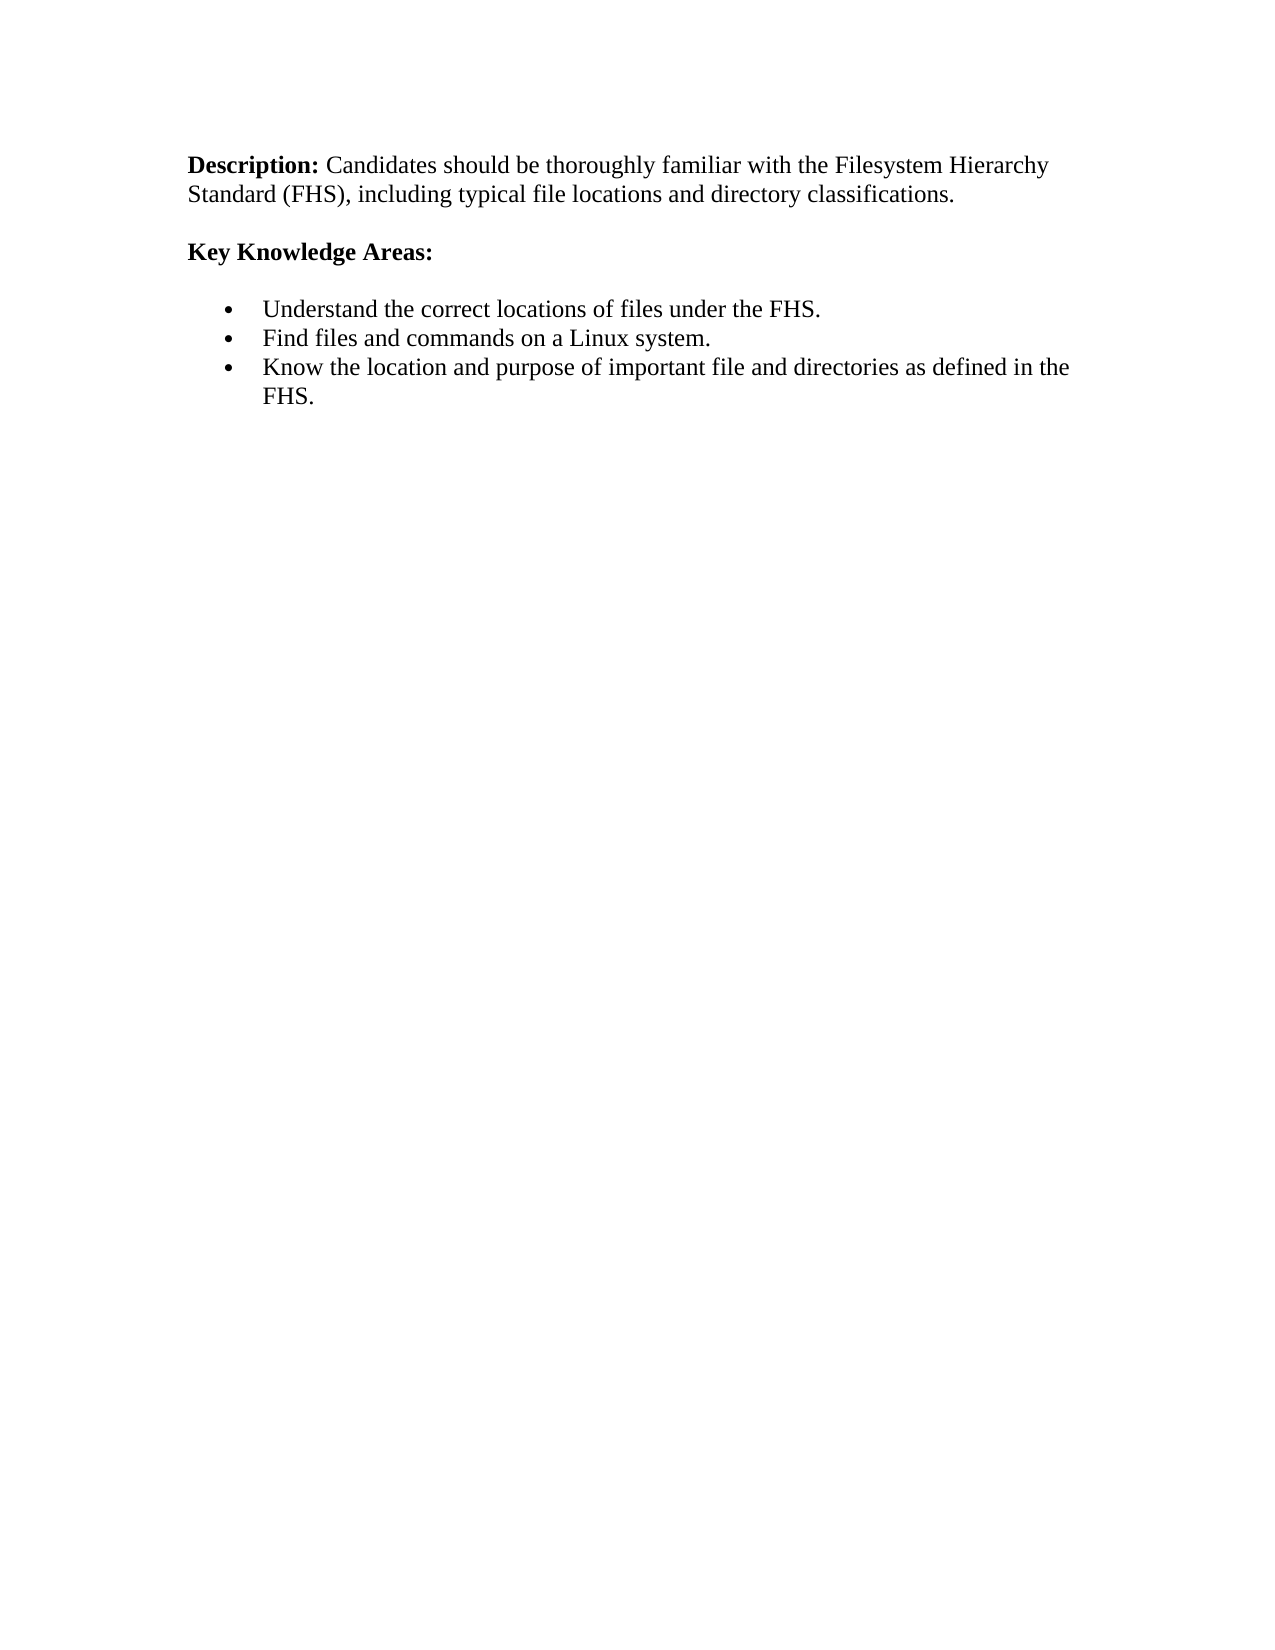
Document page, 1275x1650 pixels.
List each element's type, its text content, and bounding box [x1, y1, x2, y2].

text Key Knowledge Areas: [187, 237, 1087, 265]
list Understand the correct locations of files under the FHS. [225, 294, 1087, 323]
text Description: Candidates should be thoroughly familiar with the Filesystem Hierarchy Standard (FHS), including typical file locations and directory classifications. [187, 150, 1087, 207]
list Find files and commands on a Linux system. [225, 323, 1087, 352]
list Know the location and purpose of important file and directories as defined in the FHS. [225, 352, 1087, 409]
